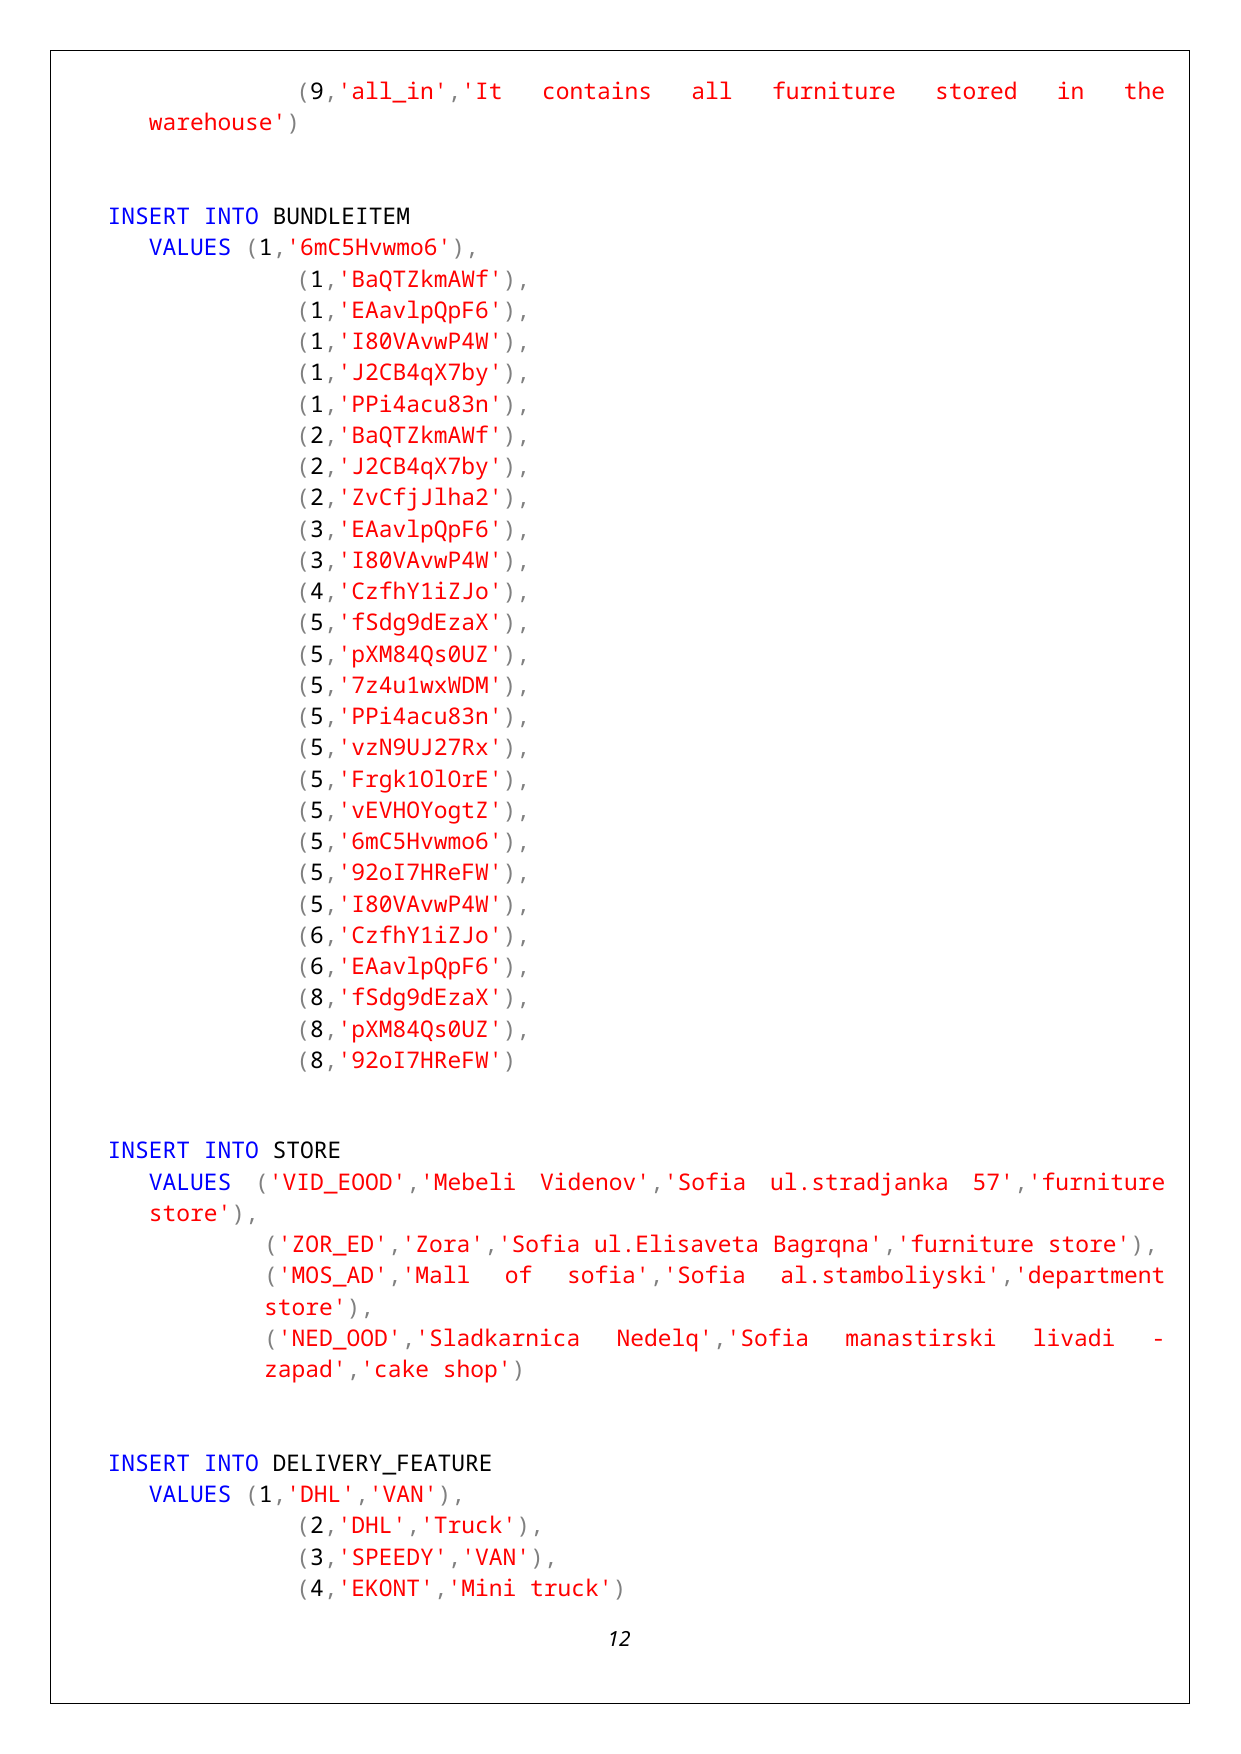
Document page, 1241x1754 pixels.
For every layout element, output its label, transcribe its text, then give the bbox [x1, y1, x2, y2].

text (3,'EAavlpQpF6'), [149, 512, 1165, 544]
text VALUES (1,'6mC5Hvwmo6'), [149, 231, 1165, 262]
text (8,'pXM84Qs0UZ'), [149, 1012, 1165, 1044]
text INSERT INTO STORE [107, 1134, 1165, 1166]
text ('NED_OOD','Sladkarnica Nedelq','Sofia manastirski livadi - zapad','cake shop') [264, 1322, 1165, 1384]
text (6,'EAavlpQpF6'), [149, 950, 1165, 981]
text (2,'DHL','Truck'), [149, 1509, 1165, 1541]
text (1,'I80VAvwP4W'), [149, 325, 1165, 356]
text (5,'6mC5Hvwmo6'), [149, 825, 1165, 856]
text (6,'CzfhY1iZJo'), [149, 919, 1165, 950]
text (4,'EKONT','Mini truck') [149, 1572, 1165, 1603]
text (8,'92oI7HReFW') [149, 1044, 1165, 1075]
text ('ZOR_ED','Zora','Sofia ul.Elisaveta Bagrqna','furniture store'), [264, 1228, 1165, 1259]
text ('MOS_AD','Mall of sofia','Sofia al.stamboliyski','department store'), [264, 1259, 1165, 1322]
text (1,'J2CB4qX7by'), [149, 356, 1165, 387]
text (3,'SPEEDY','VAN'), [149, 1541, 1165, 1572]
text (1,'EAavlpQpF6'), [149, 294, 1165, 325]
text (2,'ZvCfjJlha2'), [149, 481, 1165, 512]
text (1,'BaQTZkmAWf'), [149, 262, 1165, 294]
text (5,'pXM84Qs0UZ'), [149, 637, 1165, 669]
text (2,'J2CB4qX7by'), [149, 450, 1165, 481]
text (5,'vEVHOYogtZ'), [149, 794, 1165, 825]
text (5,'92oI7HReFW'), [149, 856, 1165, 887]
text (8,'fSdg9dEzaX'), [149, 981, 1165, 1012]
text VALUES (1,'DHL','VAN'), [149, 1478, 1165, 1509]
text (1,'PPi4acu83n'), [149, 387, 1165, 419]
text (2,'BaQTZkmAWf'), [149, 419, 1165, 450]
text (4,'CzfhY1iZJo'), [149, 575, 1165, 606]
text INSERT INTO BUNDLEITEM [107, 200, 1165, 231]
text (5,'7z4u1wxWDM'), [149, 669, 1165, 700]
text (3,'I80VAvwP4W'), [149, 544, 1165, 575]
text (5,'PPi4acu83n'), [149, 700, 1165, 731]
text (5,'vzN9UJ27Rx'), [149, 731, 1165, 762]
text INSERT INTO DELIVERY_FEATURE [107, 1447, 1165, 1478]
text VALUES ('VID_EOOD','Mebeli Videnov','Sofia ul.stradjanka 57','furniture store'), [149, 1166, 1165, 1228]
text (5,'fSdg9dEzaX'), [149, 606, 1165, 637]
text (9,'all_in','It contains all furniture stored in the warehouse') [149, 75, 1165, 137]
text (5,'Frgk1OlOrE'), [149, 762, 1165, 794]
text (5,'I80VAvwP4W'), [149, 887, 1165, 919]
